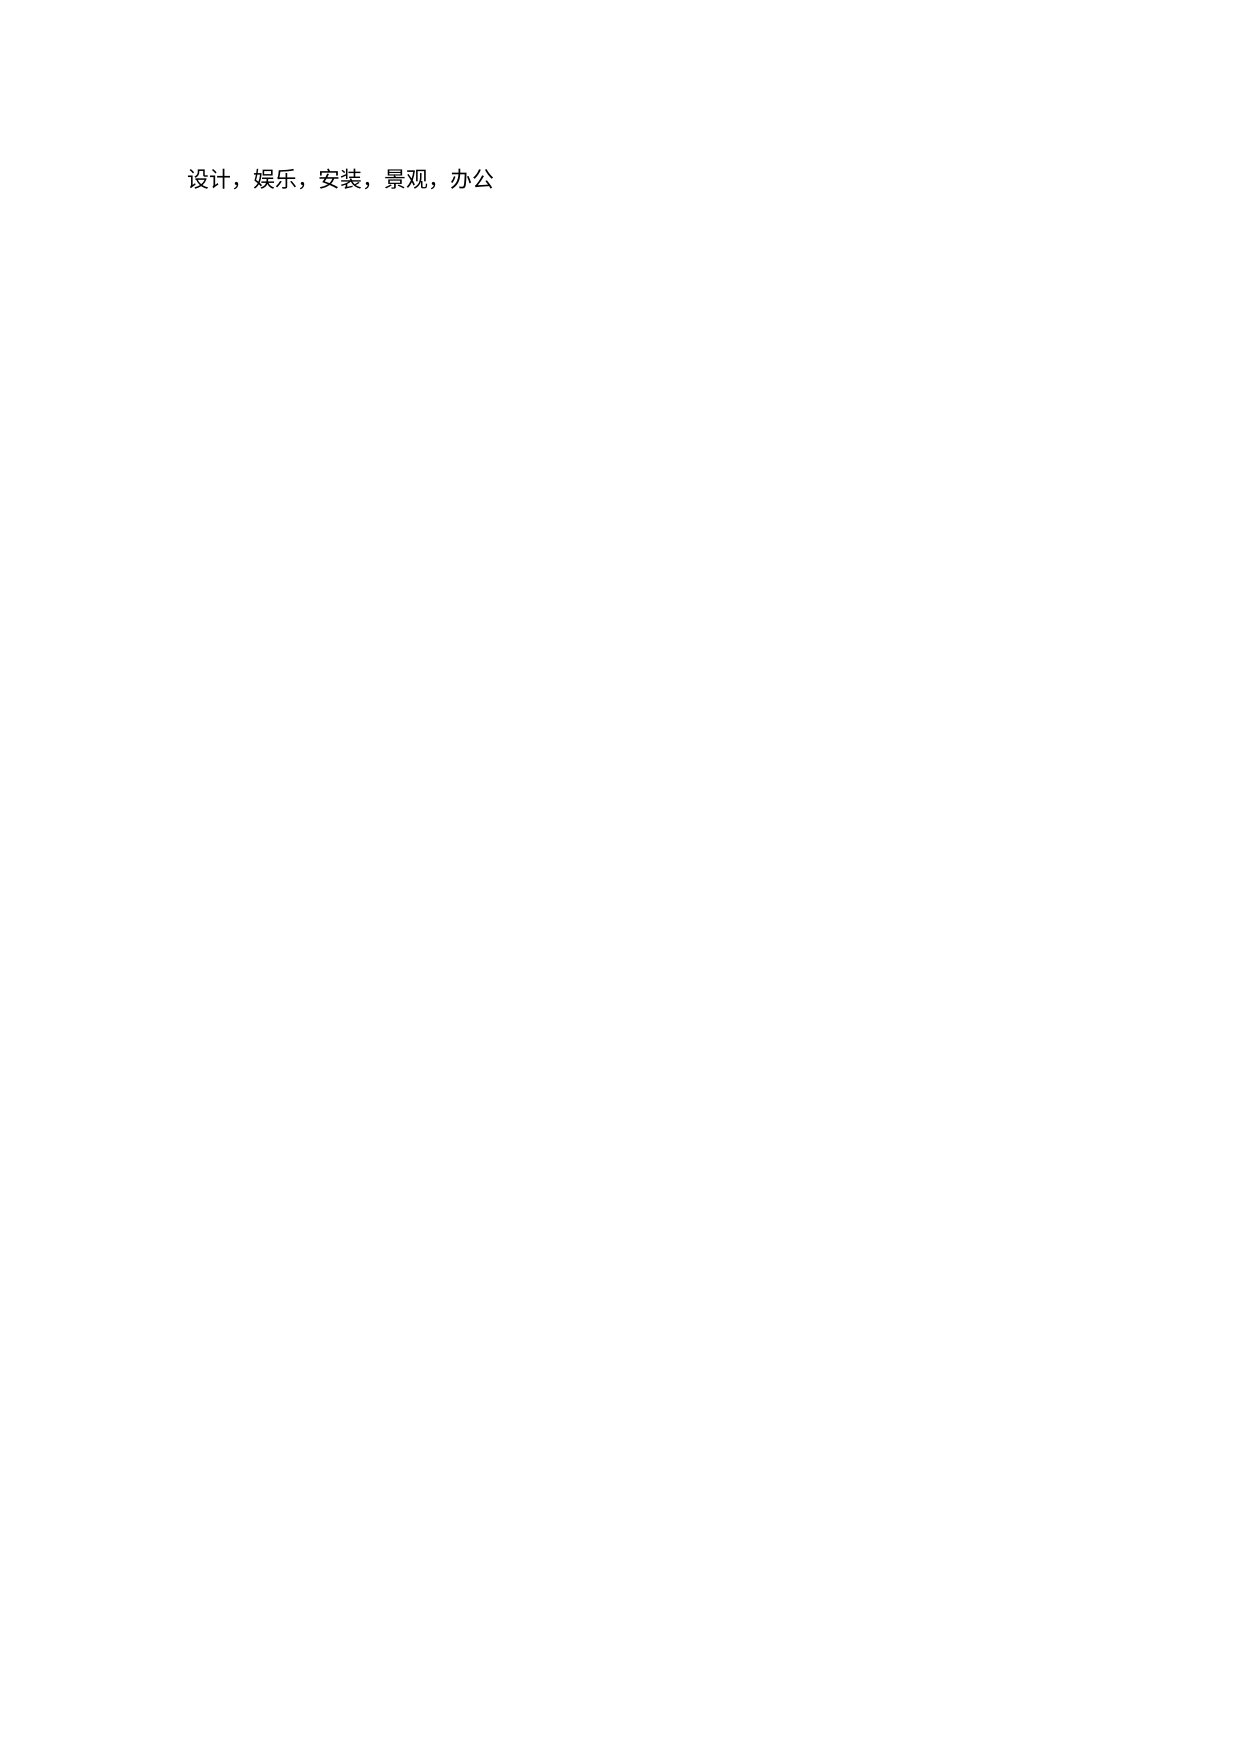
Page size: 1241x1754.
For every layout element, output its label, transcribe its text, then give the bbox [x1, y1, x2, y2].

text 设计，娱乐，安装，景观，办公 [187, 162, 1053, 194]
